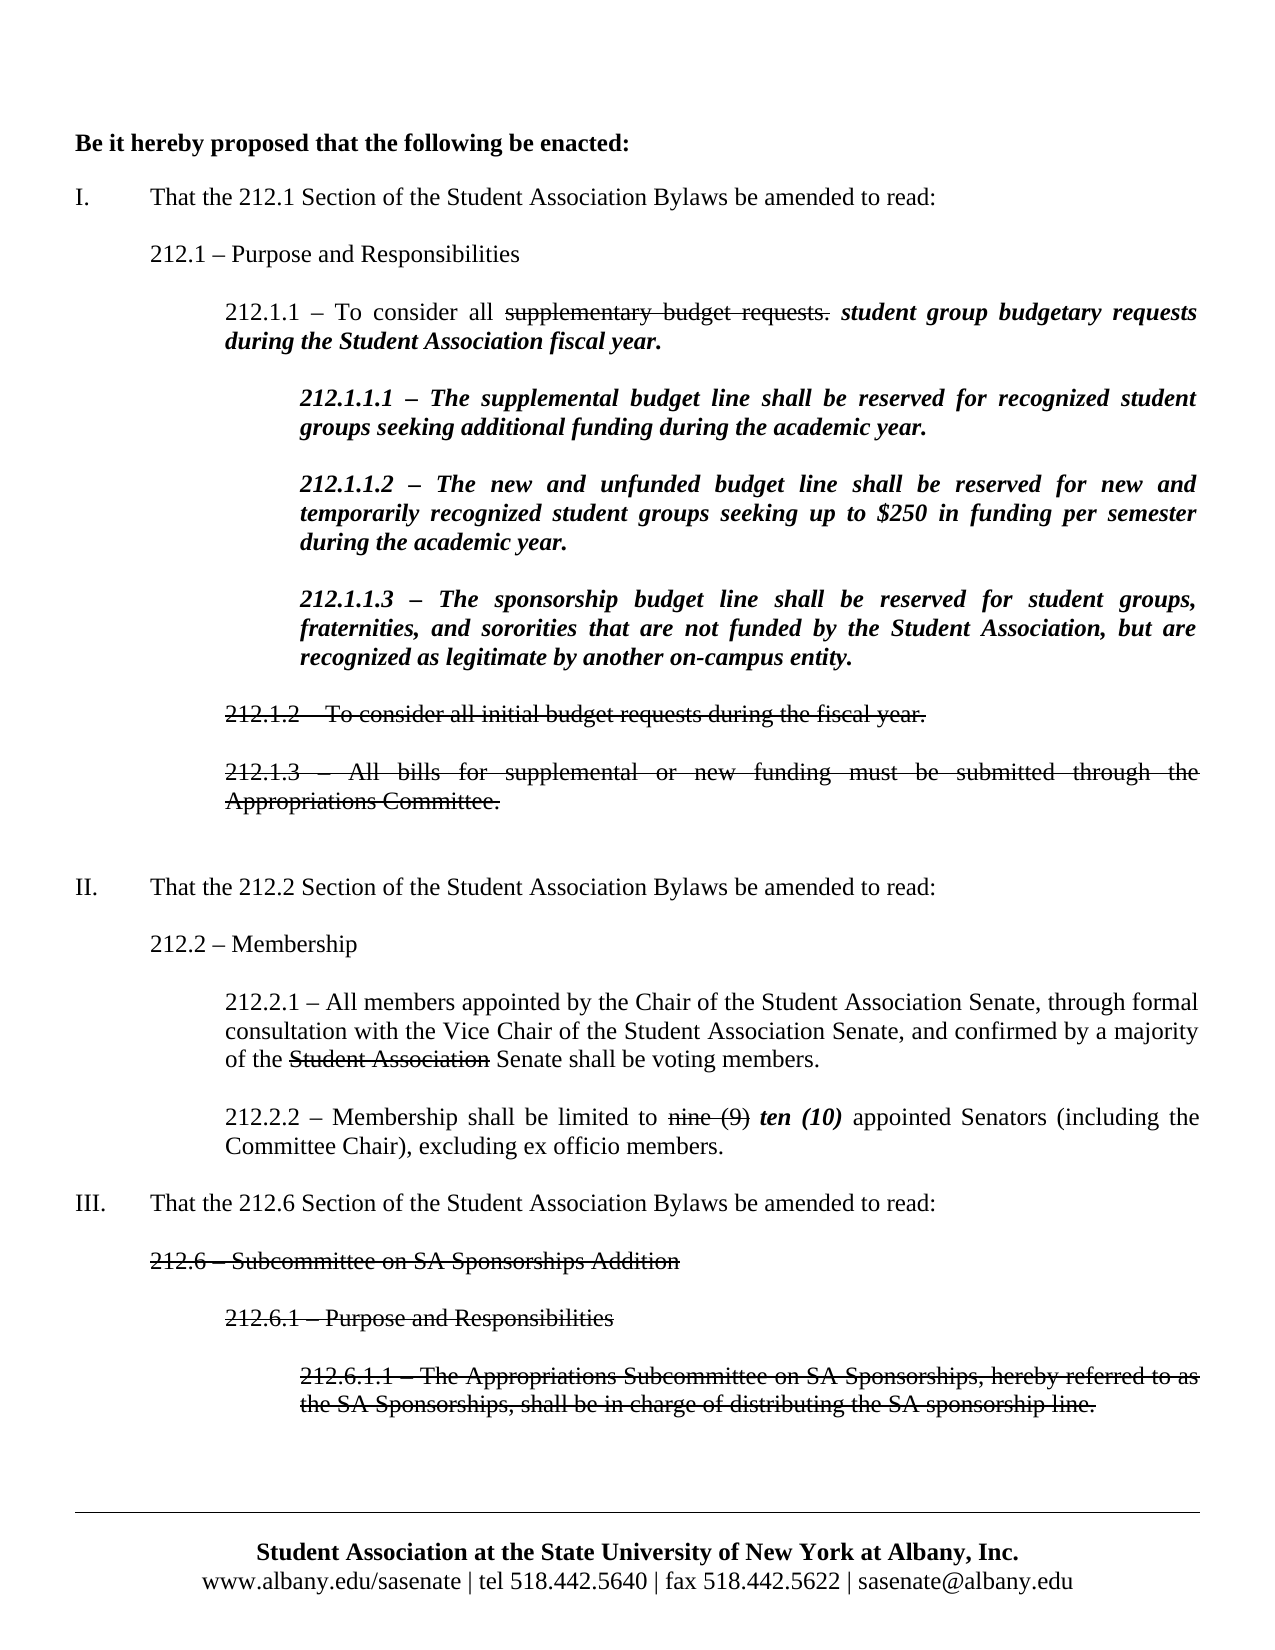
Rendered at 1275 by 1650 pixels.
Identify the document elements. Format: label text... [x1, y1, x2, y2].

list That the 212.1 Section of the Student Association Bylaws be amended to read: [75, 182, 1200, 211]
text 212.6 – Subcommittee on SA Sponsorships Addition [150, 1246, 1200, 1274]
list That the 212.6 Section of the Student Association Bylaws be amended to read: [75, 1188, 1200, 1217]
text 212.1 – Purpose and Responsibilities [150, 239, 1200, 268]
list That the 212.2 Section of the Student Association Bylaws be amended to read: [75, 872, 1200, 901]
text 212.2.2 – Membership shall be limited to nine (9) ten (10) appointed Senators (including the Committee Chair), excluding ex officio members. [225, 1102, 1200, 1159]
text Be it hereby proposed that the following be enacted: [75, 128, 1200, 157]
text 212.1.1.3 – The sponsorship budget line shall be reserved for student groups, fraternities, and sororities that are not funded by the Student Association, but are recognized as legitimate by another on-campus entity. [300, 584, 1200, 671]
text 212.6.1 – Purpose and Responsibilities [150, 1303, 1200, 1332]
text 212.6.1.1 – The Appropriations Subcommittee on SA Sponsorships, hereby referred to as the SA Sponsorships, shall be in charge of distributing the SA sponsorship line. [300, 1378, 1200, 1418]
text 212.6.1.1 – The Appropriations Subcommittee on SA Sponsorships, hereby referred to as the SA Sponsorships, shall be in charge of distributing the SA sponsorship line. [300, 1361, 1200, 1376]
text 212.1.1.2 – The new and unfunded budget line shall be reserved for new and temporarily recognized student groups seeking up to $250 in funding per semester during the academic year. [300, 469, 1200, 556]
text 212.2.1 – All members appointed by the Chair of the Student Association Senate, through formal consultation with the Vice Chair of the Student Association Senate, and confirmed by a majority of the Student Association Senate shall be voting members. [225, 987, 1200, 1073]
text 212.1.2 – To consider all initial budget requests during the fiscal year. [150, 699, 1200, 728]
text 212.1.1.1 – The supplemental budget line shall be reserved for recognized student groups seeking additional funding during the academic year. [300, 383, 1200, 441]
text 212.1.3 – All bills for supplemental or new funding must be submitted through the Appropriations Committee. [225, 757, 1200, 773]
text 212.1.3 – All bills for supplemental or new funding must be submitted through the Appropriations Committee. [225, 774, 1200, 814]
text 212.1.1 – To consider all supplementary budget requests. student group budgetary requests during the Student Association fiscal year. [225, 297, 1200, 354]
text 212.2 – Membership [150, 929, 1200, 958]
